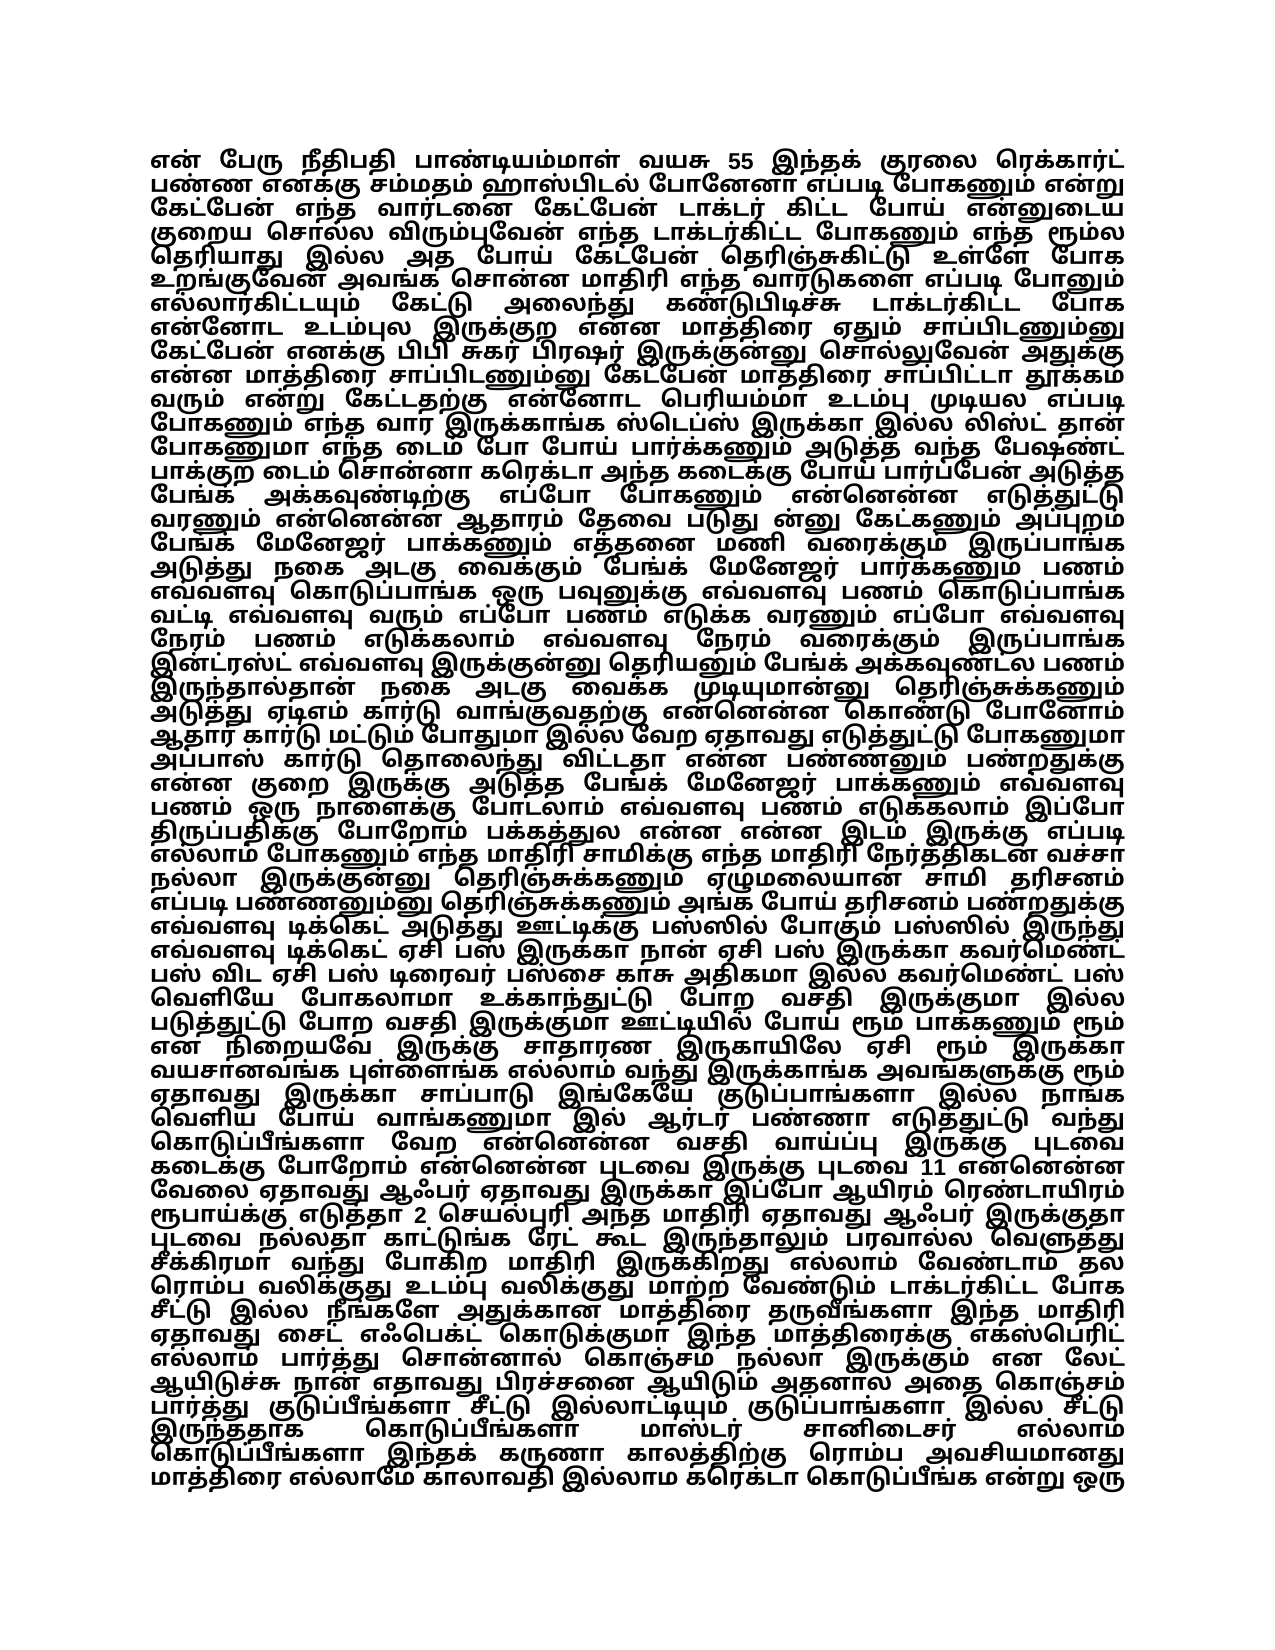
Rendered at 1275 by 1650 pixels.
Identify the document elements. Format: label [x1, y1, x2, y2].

text [150, 150, 1125, 1492]
